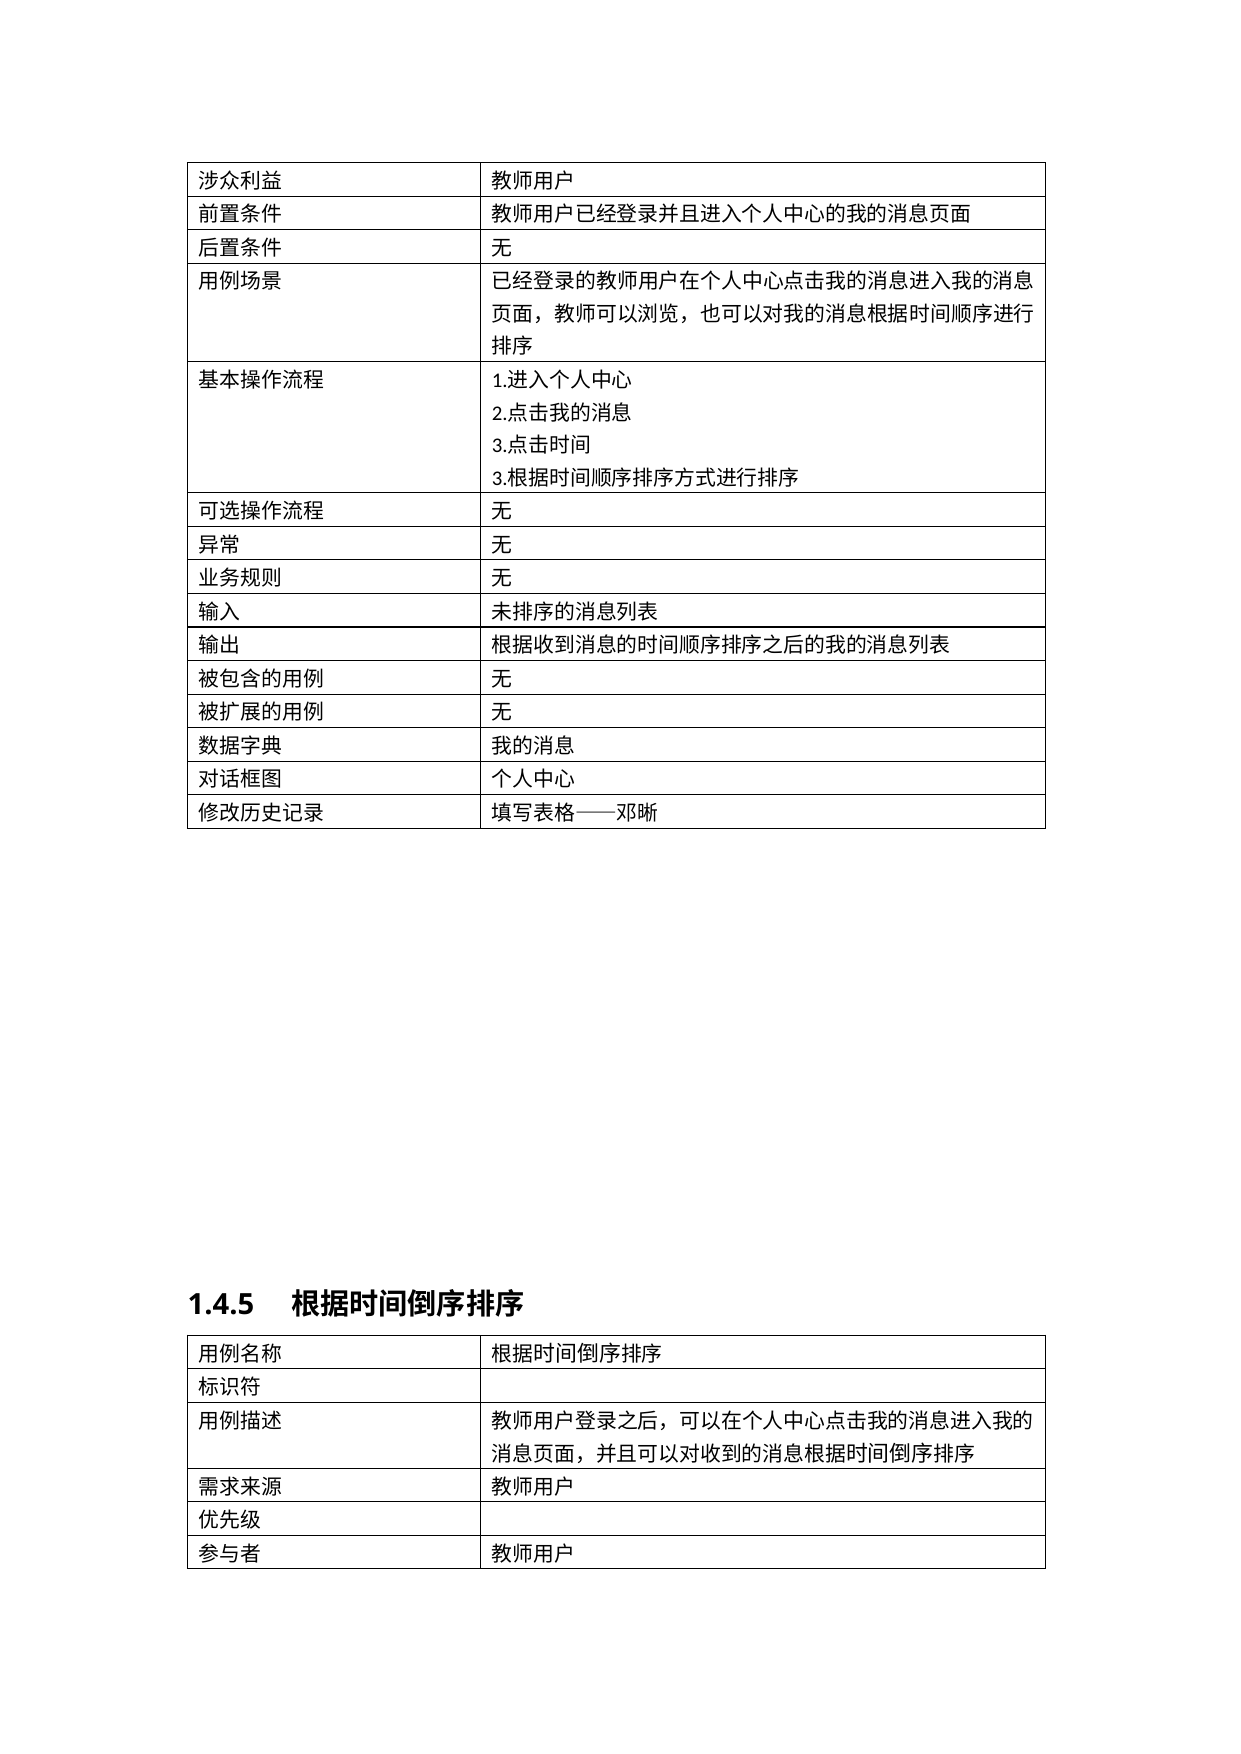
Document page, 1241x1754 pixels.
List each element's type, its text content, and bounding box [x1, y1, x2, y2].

table_cell 后置条件 [188, 230, 480, 263]
table_cell 需求来源 [188, 1469, 480, 1501]
table_cell 输出 [188, 628, 480, 660]
table_cell 前置条件 [188, 197, 480, 229]
table_cell 优先级 [188, 1502, 480, 1535]
table_cell 教师用户已经登录并且进入个人中心的我的消息页面 [481, 197, 1045, 229]
table_cell 无 [481, 527, 1045, 559]
table_cell [481, 1502, 1045, 1535]
table_cell 填写表格——邓晰 [481, 795, 1045, 828]
table_cell 教师用户 [481, 163, 1045, 196]
table_cell 1.进入个人中心 2.点击我的消息 3.点击时间 3.根据时间顺序排序方式进行排序 [481, 362, 1045, 492]
table_cell 无 [481, 661, 1045, 693]
table_cell 无 [481, 695, 1045, 727]
table_cell 参与者 [188, 1536, 480, 1568]
table_cell 涉众利益 [188, 163, 480, 196]
table_cell 用例场景 [188, 264, 480, 361]
table_cell 输入 [188, 594, 480, 626]
table_cell 根据收到消息的时间顺序排序之后的我的消息列表 [481, 628, 1045, 660]
table_cell 无 [481, 493, 1045, 526]
table_cell 已经登录的教师用户在个人中心点击我的消息进入我的消息页面，教师可以浏览，也可以对我的消息根据时间顺序进行排序 [481, 264, 1045, 361]
table_cell 我的消息 [481, 728, 1045, 761]
table_header 用例名称 [188, 1336, 480, 1368]
table_cell 可选操作流程 [188, 493, 480, 526]
table_cell 教师用户登录之后，可以在个人中心点击我的消息进入我的消息页面，并且可以对收到的消息根据时间倒序排序 [481, 1403, 1045, 1468]
table_cell 个人中心 [481, 762, 1045, 794]
table_cell 用例描述 [188, 1403, 480, 1468]
table_cell 业务规则 [188, 560, 480, 593]
table_cell [481, 1369, 1045, 1402]
table_cell 标识符 [188, 1369, 480, 1402]
table_cell 无 [481, 230, 1045, 263]
table_header 根据时间倒序排序 [481, 1336, 1045, 1368]
table_cell 基本操作流程 [188, 362, 480, 492]
table_cell 修改历史记录 [188, 795, 480, 828]
table_cell 未排序的消息列表 [481, 594, 1045, 626]
table_cell 被包含的用例 [188, 661, 480, 693]
table_cell 无 [481, 560, 1045, 593]
table_cell 对话框图 [188, 762, 480, 794]
table_cell 教师用户 [481, 1469, 1045, 1501]
table_cell 被扩展的用例 [188, 695, 480, 727]
table_cell 数据字典 [188, 728, 480, 761]
table_cell 教师用户 [481, 1536, 1045, 1568]
table_cell 异常 [188, 527, 480, 559]
text 根据时间倒序排序 [187, 1269, 1053, 1334]
